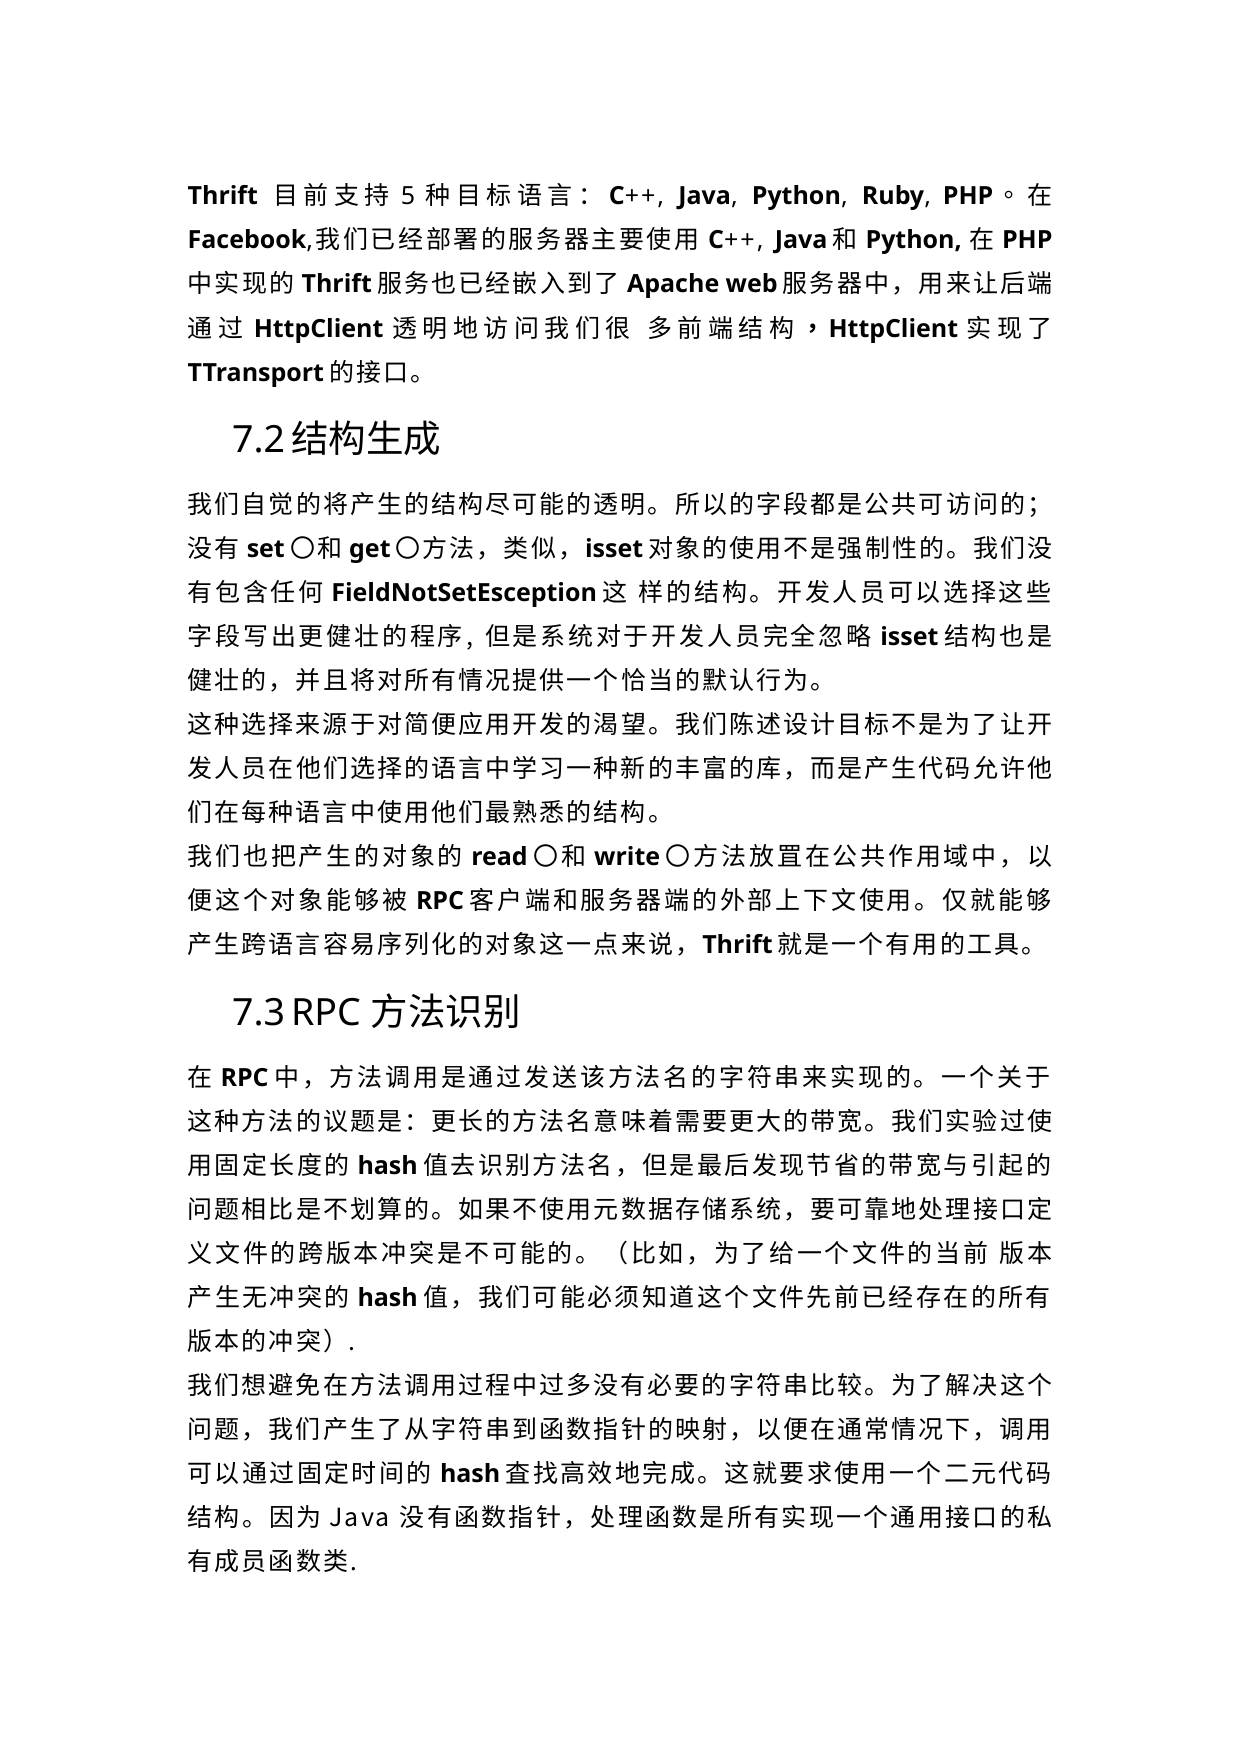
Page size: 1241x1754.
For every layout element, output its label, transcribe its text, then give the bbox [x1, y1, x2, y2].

text 我们想避免在方法调用过程中过多没有必要的字符串比较。为了解决这个问题，我们产生了从字符串到函数指针的映射，以便在通常情况下，调用可以通过固定时间的hash査找高效地完成。这就要求使用一个二元代码结构。因为Java 没有函数指针，处理函数是所有实现一个通用接口的私有成员函数类. [187, 1362, 1053, 1582]
text 在RPC中，方法调用是通过发送该方法名的字符串来实现的。一个关于这种方法的议题是：更长的方法名意味着需要更大的带宽。我们实验过使用固定长度的hash值去识别方法名，但是最后发现节省的带宽与引起的问题相比是不划算的。如果不使用元数据存储系统，要可靠地处理接口定义文件的跨版本冲突是不可能的。（比如，为了给一个文件的当前 版本产生无冲突的hash值，我们可能必须知道这个文件先前已经存在的所有版本的冲突）. [187, 1053, 1053, 1362]
text 这种选择来源于对简便应用开发的渴望。我们陈述设计目标不是为了让开发人员在他们选择的语言中学习一种新的丰富的库，而是产生代码允许他们在每种语言中使用他们最熟悉的结构。 [187, 701, 1053, 833]
text 我们自觉的将产生的结构尽可能的透明。所以的字段都是公共可访问的；没有set〇和get〇方法，类似，isset对象的使用不是强制性的。我们没有包含任何FieldNotSetEsception这 样的结构。开发人员可以选择这些字段写出更健壮的程序, 但是系统对于开发人员完全忽略isset结构也是健壮的，并且将对所有情况提供一个恰当的默认行为。 [187, 480, 1053, 701]
list RPC 方法识别 [232, 965, 1053, 1053]
text Thrift 目前支持5种目标语言：C++, Java, Python, Ruby, PHP。在Facebook,我们已经部署的服务器主要使用C++, Java和Python, 在PHP中实现的Thrift服务也已经嵌入到了Apache web服务器中，用来让后端通过HttpClient透明地访问我们很 多前端结构，HttpClient实现了 TTransport的接口。 [187, 172, 1053, 392]
list 结构生成 [232, 392, 1053, 480]
text 我们也把产生的对象的read〇和write〇方法放罝在公共作用域中，以便这个对象能够被RPC客户端和服务器端的外部上下文使用。仅就能够产生跨语言容易序列化的对象这一点来说，Thrift就是一个有用的工具。 [187, 833, 1053, 965]
